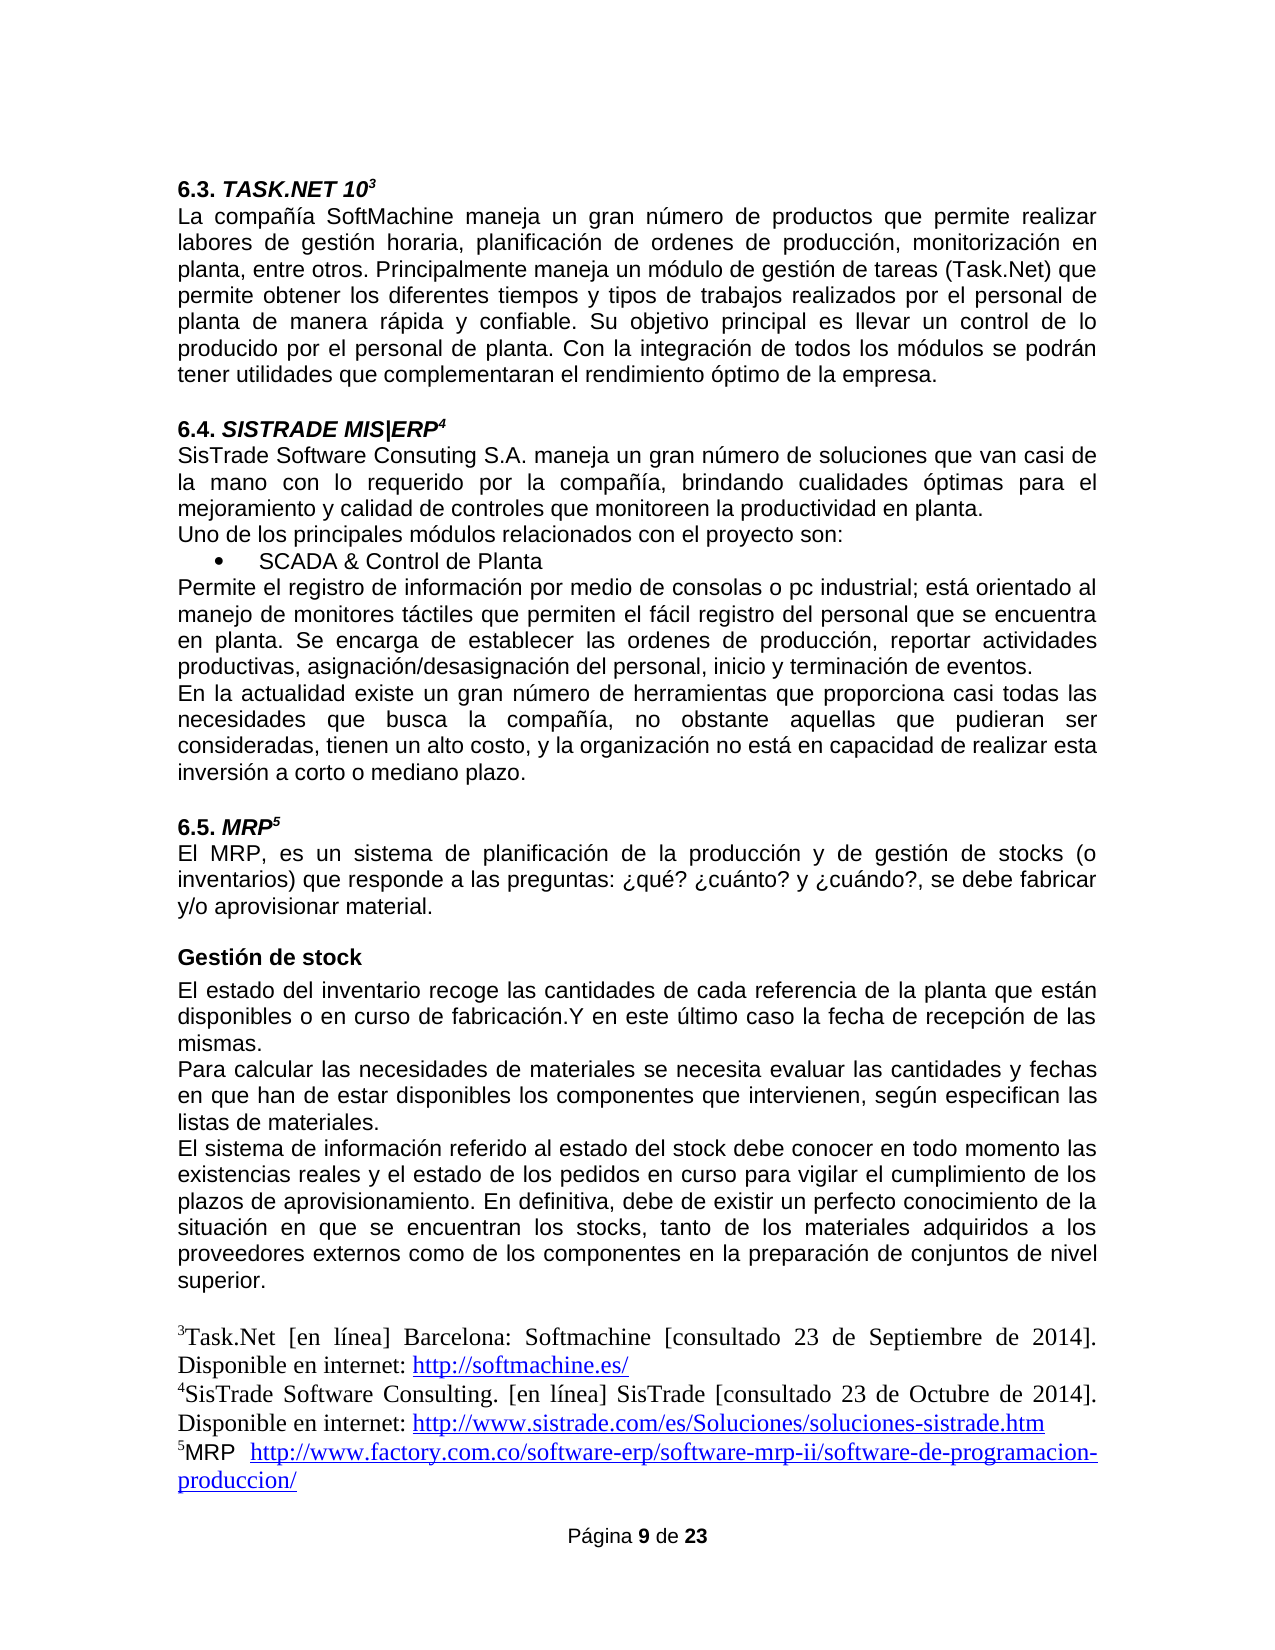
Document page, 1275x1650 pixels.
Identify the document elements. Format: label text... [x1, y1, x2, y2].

text El MRP, es un sistema de planificación de la producción y de gestión de stocks (o inventarios) que responde a las preguntas: ¿qué? ¿cuánto? y ¿cuándo?, se debe fabricar y/o aprovisionar material. [177, 840, 1098, 919]
text 5MRP http://www.factory.com.co/software-erp/software-mrp-ii/software-de-programacion-produccion/ [177, 1437, 1098, 1494]
text 6.4. SISTRADE MIS|ERP4 [177, 416, 1098, 442]
text El sistema de información referido al estado del stock debe conocer en todo momento las existencias reales y el estado de los pedidos en curso para vigilar el cumplimiento de los plazos de aprovisionamiento. En definitiva, debe de existir un perfecto conocimiento de la situación en que se encuentran los stocks, tanto de los materiales adquiridos a los proveedores externos como de los componentes en la preparación de conjuntos de nivel superior. [177, 1135, 1098, 1293]
subtitle Gestión de stock [177, 944, 1098, 971]
text El estado del inventario recoge las cantidades de cada referencia de la planta que están disponibles o en curso de fabricación.Y en este último caso la fecha de recepción de las mismas. [177, 977, 1098, 1056]
text 6.3. TASK.NET 103 [177, 176, 1098, 203]
text 4SisTrade Software Consulting. [en línea] SisTrade [consultado 23 de Octubre de 2014]. Disponible en internet: http://www.sistrade.com/es/Soluciones/soluciones-sistrade.htm [177, 1379, 1098, 1437]
list SCADA & Control de Planta [215, 548, 1098, 574]
text SisTrade Software Consuting S.A. maneja un gran número de soluciones que van casi de la mano con lo requerido por la compañía, brindando cualidades óptimas para el mejoramiento y calidad de controles que monitoreen la productividad en planta. [177, 442, 1098, 521]
text Uno de los principales módulos relacionados con el proyecto son: [177, 521, 1098, 548]
text 6.5. MRP5 [177, 814, 1098, 840]
text 3Task.Net [en línea] Barcelona: Softmachine [consultado 23 de Septiembre de 2014]. Disponible en internet: http://softmachine.es/ [177, 1322, 1098, 1379]
text Permite el registro de información por medio de consolas o pc industrial; está orientado al manejo de monitores táctiles que permiten el fácil registro del personal que se encuentra en planta. Se encarga de establecer las ordenes de producción, reportar actividades productivas, asignación/desasignación del personal, inicio y terminación de eventos. [177, 574, 1098, 679]
text En la actualidad existe un gran número de herramientas que proporciona casi todas las necesidades que busca la compañía, no obstante aquellas que pudieran ser consideradas, tienen un alto costo, y la organización no está en capacidad de realizar esta inversión a corto o mediano plazo. [177, 679, 1098, 785]
text Para calcular las necesidades de materiales se necesita evaluar las cantidades y fechas en que han de estar disponibles los componentes que intervienen, según especifican las listas de materiales. [177, 1056, 1098, 1135]
text La compañía SoftMachine maneja un gran número de productos que permite realizar labores de gestión horaria, planificación de ordenes de producción, monitorización en planta, entre otros. Principalmente maneja un módulo de gestión de tareas (Task.Net) que permite obtener los diferentes tiempos y tipos de trabajos realizados por el personal de planta de manera rápida y confiable. Su objetivo principal es llevar un control de lo producido por el personal de planta. Con la integración de todos los módulos se podrán tener utilidades que complementaran el rendimiento óptimo de la empresa. [177, 203, 1098, 387]
